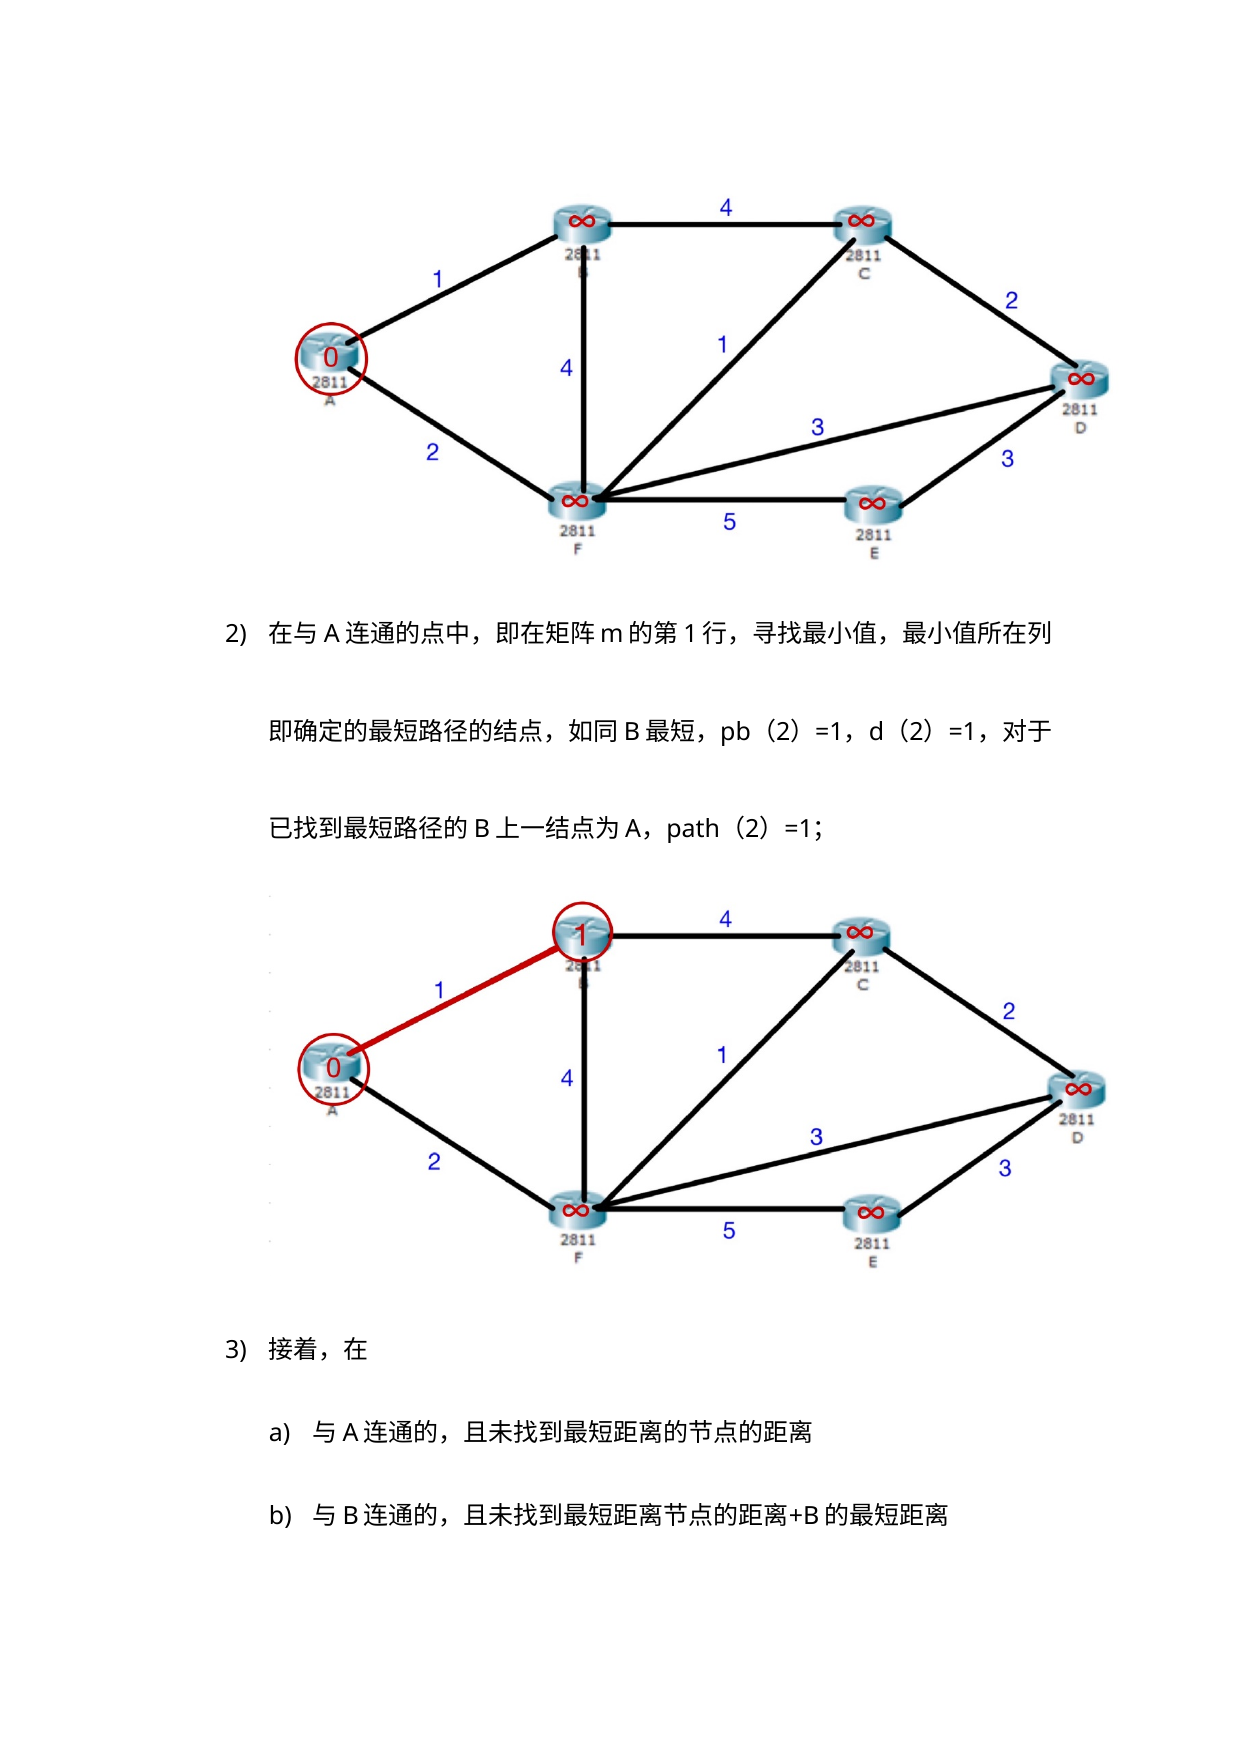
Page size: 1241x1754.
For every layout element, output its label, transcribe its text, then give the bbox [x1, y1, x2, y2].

list 与B连通的，且未找到最短距离节点的距离+B的最短距离 [269, 1481, 1053, 1546]
list 在与A连通的点中，即在矩阵m的第1行，寻找最小值，最小值所在列即确定的最短路径的结点，如同B最短，pb（2）=1，d（2）=1，对于已找到最短路径的B上一结点为A，path（2）=1； [225, 599, 1053, 859]
list 接着，在 [225, 1315, 1053, 1380]
list 与A连通的，且未找到最短距离的节点的距离 [269, 1398, 1053, 1463]
picture [268, 162, 1134, 575]
picture [268, 877, 1134, 1276]
